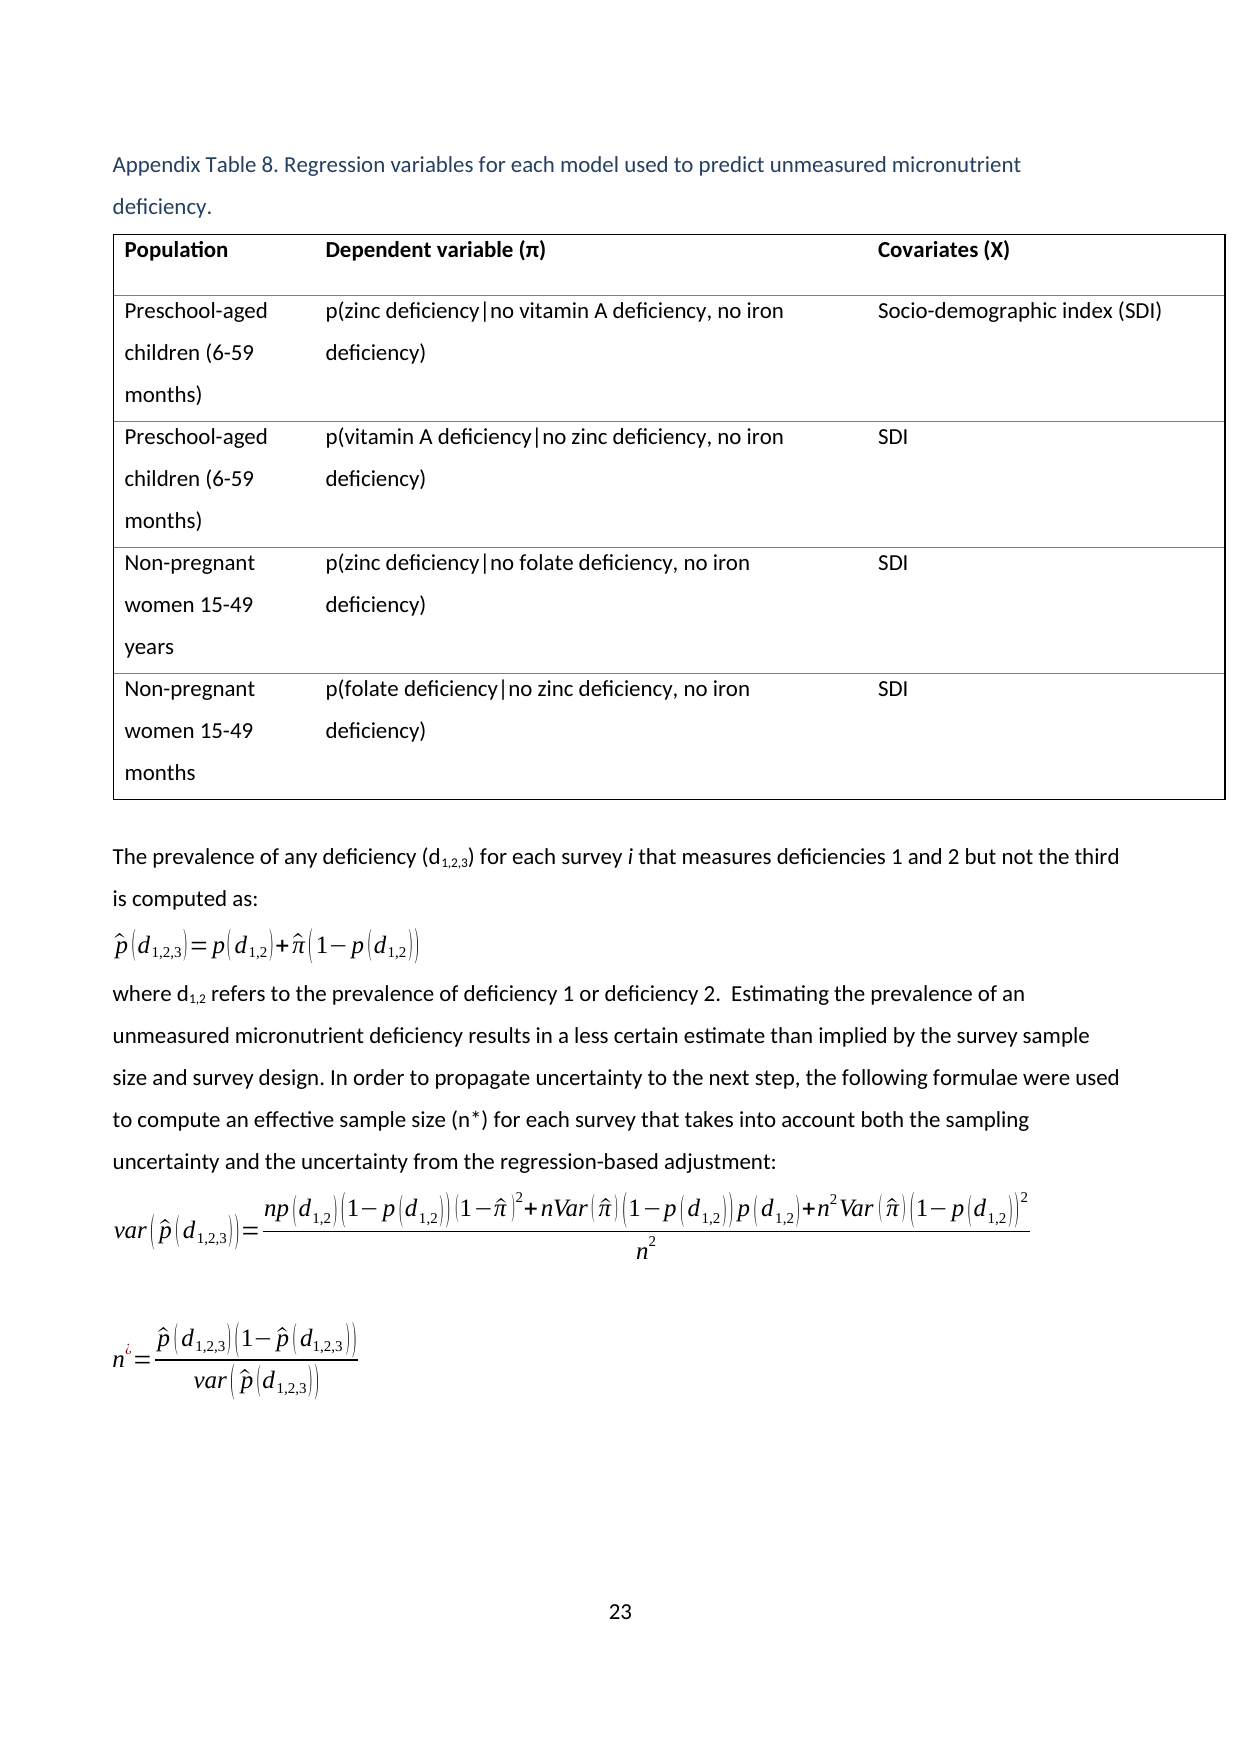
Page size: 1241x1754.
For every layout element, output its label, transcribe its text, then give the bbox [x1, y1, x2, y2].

text where d1,2 refers to the prevalence of deficiency 1 or deficiency 2. Estimating the prevalence of an unmeasured micronutrient deficiency results in a less certain estimate than implied by the survey sample size and survey design. In order to propagate uncertainty to the next step, the following formulae were used to compute an effective sample size (n*) for each survey that takes into account both the sampling uncertainty and the uncertainty from the regression-based adjustment: [112, 979, 1128, 1175]
table_cell Preschool-aged children (6-59 months) [114, 296, 314, 421]
table_cell SDI [867, 548, 1224, 673]
table_cell SDI [867, 674, 1224, 799]
table_cell p(vitamin A deficiency|no zinc deficiency, no iron deficiency) [314, 422, 867, 547]
table_header Population [114, 235, 314, 295]
table_header Covariates (X) [867, 235, 1224, 295]
table_cell p(zinc deficiency|no folate deficiency, no iron deficiency) [314, 548, 867, 673]
table_header Dependent variable (π) [314, 235, 867, 295]
text The prevalence of any deficiency (d1,2,3) for each survey i that measures deficiencies 1 and 2 but not the third is computed as: [112, 842, 1128, 912]
table_cell SDI [867, 422, 1224, 547]
table_cell p(zinc deficiency|no vitamin A deficiency, no iron deficiency) [314, 296, 867, 421]
table_cell Non-pregnant women 15-49 months [114, 674, 314, 799]
table_cell Non-pregnant women 15-49 years [114, 548, 314, 673]
subtitle Appendix Table 8. Regression variables for each model used to predict unmeasured micronutrient deficiency. [112, 150, 1128, 220]
table_cell Socio-demographic index (SDI) [867, 296, 1224, 421]
table_cell Preschool-aged children (6-59 months) [114, 422, 314, 547]
table_cell p(folate deficiency|no zinc deficiency, no iron deficiency) [314, 674, 867, 799]
